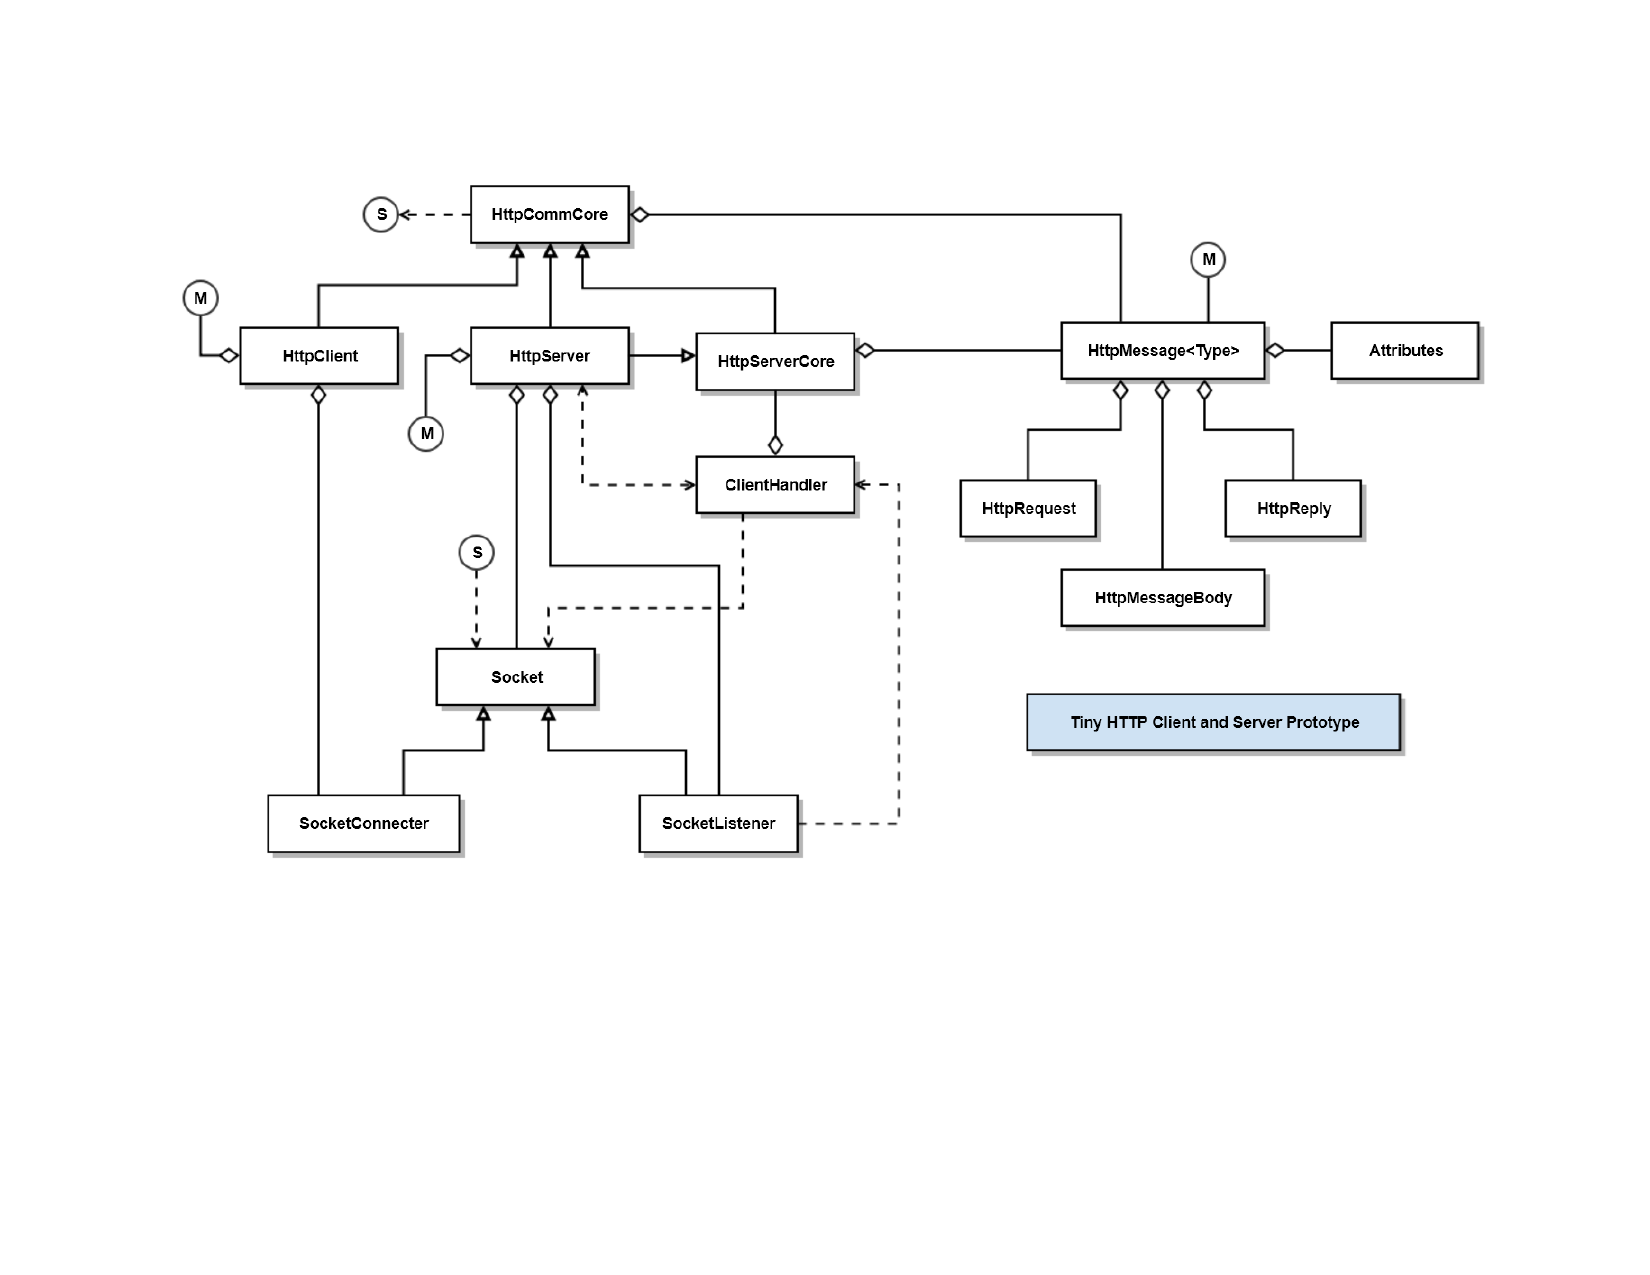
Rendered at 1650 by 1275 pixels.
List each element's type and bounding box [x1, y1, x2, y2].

picture [150, 150, 1548, 879]
